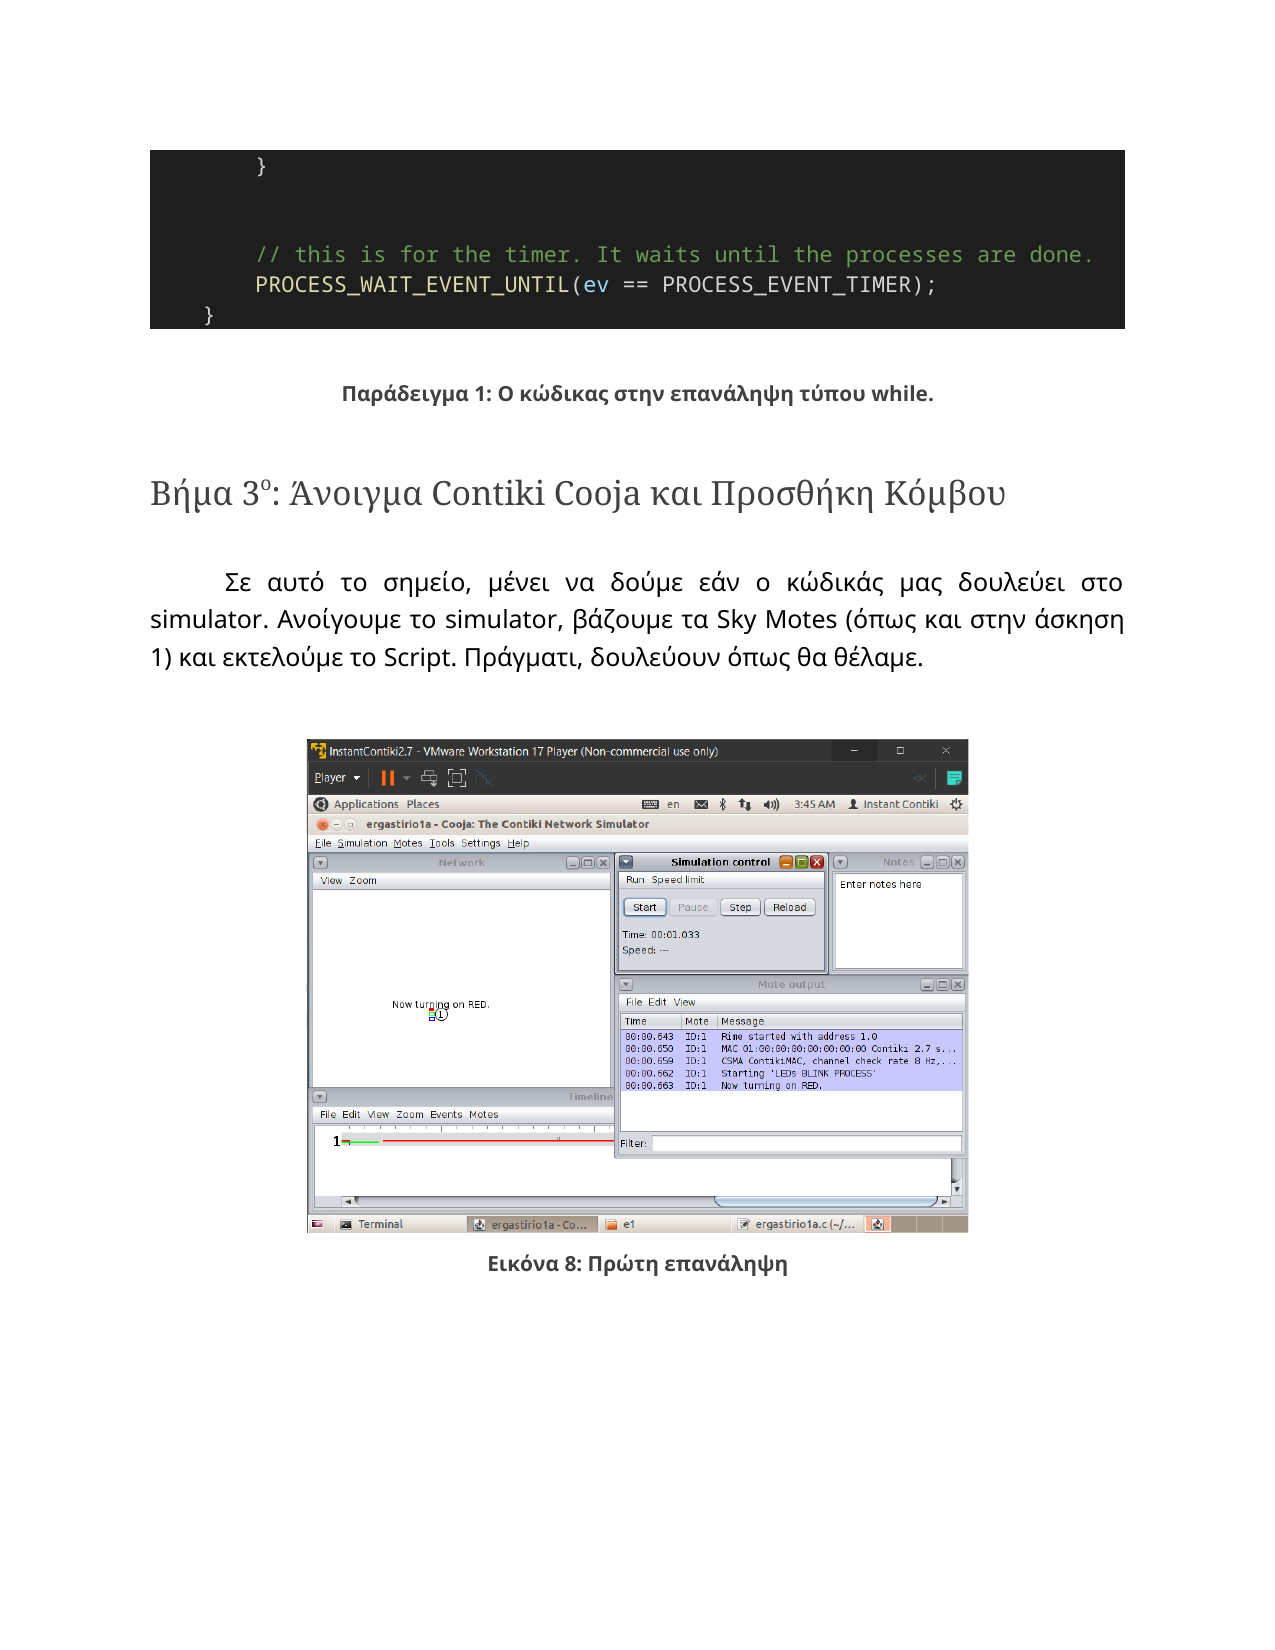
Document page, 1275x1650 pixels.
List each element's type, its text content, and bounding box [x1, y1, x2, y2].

text } [150, 299, 1125, 329]
text } [150, 150, 1125, 180]
text PROCESS_WAIT_EVENT_UNTIL(ev == PROCESS_EVENT_TIMER); [150, 269, 1125, 299]
text Σε αυτό το σημείο, μένει να δούμε εάν ο κώδικάς μας δουλεύει στο simulator. Ανοίγουμε το simulator, βάζουμε τα Sky Motes (όπως και στην άσκηση 1) και εκτελούμε το Script. Πράγματι, δουλεύουν όπως θα θέλαμε. [150, 565, 1125, 674]
text // this is for the timer. It waits until the processes are done. [150, 239, 1125, 269]
text Εικόνα 8: Πρώτη επανάληψη [150, 1249, 1125, 1277]
subtitle Βήμα 3ο: Άνοιγμα Contiki Cooja και Προσθήκη Κόμβου [150, 469, 1125, 515]
text Παράδειγμα 1: Ο κώδικας στην επανάληψη τύπου while. [150, 379, 1125, 407]
picture [306, 739, 969, 1233]
